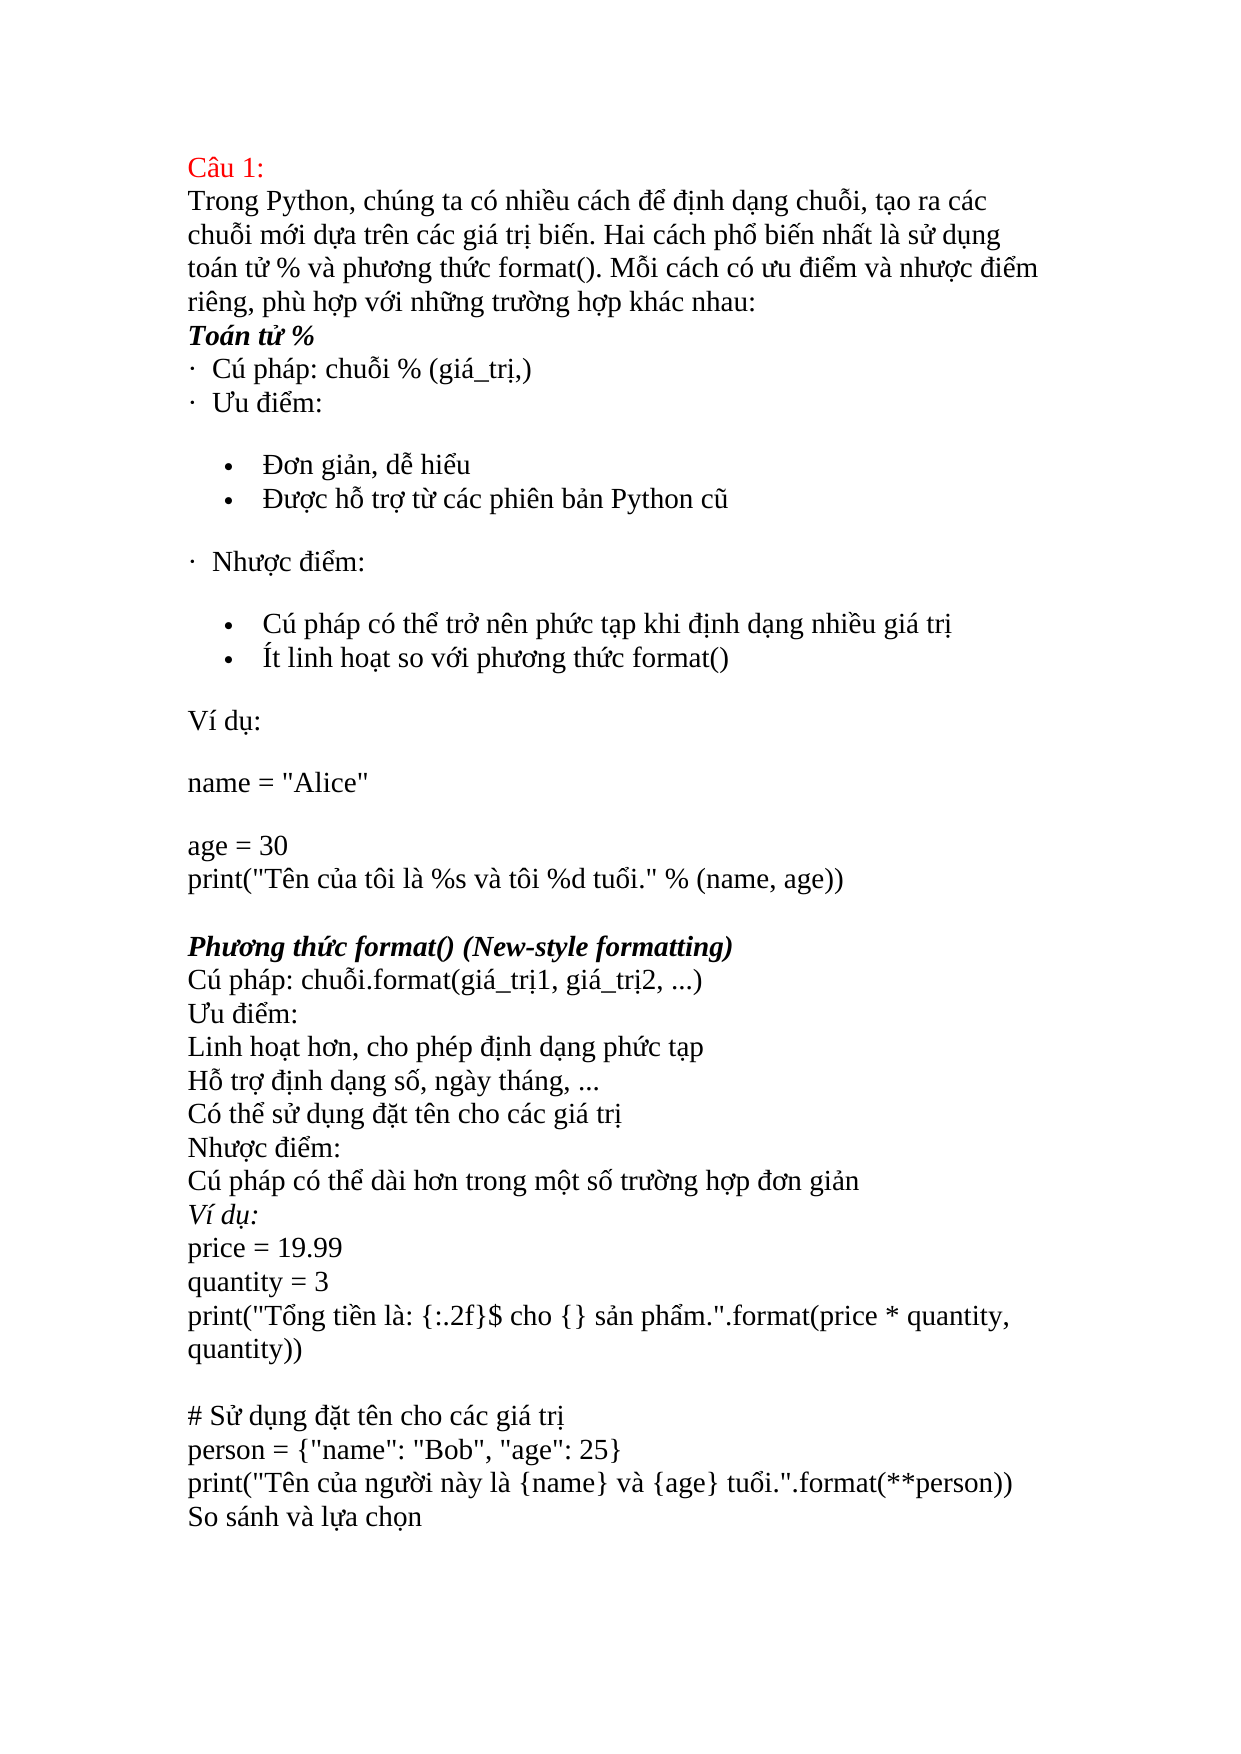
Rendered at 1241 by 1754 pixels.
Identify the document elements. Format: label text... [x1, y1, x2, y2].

list Ví dụ: [187, 703, 1053, 736]
list name = "Alice" [187, 765, 1053, 799]
text Câu 1: [187, 150, 1053, 183]
text print("Tên của tôi là %s và tôi %d tuổi." % (name, age)) [187, 862, 1053, 895]
list Được hỗ trợ từ các phiên bản Python cũ [225, 481, 1053, 514]
text Toán tử % [187, 318, 1053, 351]
text print("Tổng tiền là: {:.2f}$ cho {} sản phẩm.".format(price * quantity, quantity)) [187, 1298, 1053, 1365]
text · Nhược điểm: [187, 544, 1053, 577]
list Ít linh hoạt so với phương thức format() [225, 640, 1053, 673]
text Trong Python, chúng ta có nhiều cách để định dạng chuỗi, tạo ra các chuỗi mới dựa trên các giá trị biến. Hai cách phổ biến nhất là sử dụng toán tử % và phương thức format(). Mỗi cách có ưu điểm và nhược điểm riêng, phù hợp với những trường hợp khác nhau: [187, 183, 1053, 318]
text # Sử dụng đặt tên cho các giá trị [187, 1398, 1053, 1432]
text Cú pháp có thể dài hơn trong một số trường hợp đơn giản [187, 1163, 1053, 1197]
text price = 19.99 [187, 1231, 1053, 1264]
text Ví dụ: [187, 1197, 1053, 1231]
text Phương thức format() (New-style formatting) [187, 929, 1053, 962]
text · Cú pháp: chuỗi % (giá_trị,) [187, 351, 1053, 385]
text Nhược điểm: [187, 1130, 1053, 1163]
list Đơn giản, dễ hiểu [225, 447, 1053, 481]
text So sánh và lựa chọn [187, 1499, 1053, 1532]
text Có thể sử dụng đặt tên cho các giá trị [187, 1096, 1053, 1130]
text Cú pháp: chuỗi.format(giá_trị1, giá_trị2, ...) [187, 962, 1053, 996]
text Linh hoạt hơn, cho phép định dạng phức tạp [187, 1029, 1053, 1063]
text · Ưu điểm: [187, 385, 1053, 418]
text print("Tên của người này là {name} và {age} tuổi.".format(**person)) [187, 1465, 1053, 1499]
text person = {"name": "Bob", "age": 25} [187, 1432, 1053, 1465]
text Ưu điểm: [187, 996, 1053, 1029]
text age = 30 [187, 828, 1053, 862]
text Hỗ trợ định dạng số, ngày tháng, ... [187, 1063, 1053, 1096]
list Cú pháp có thể trở nên phức tạp khi định dạng nhiều giá trị [225, 606, 1053, 640]
text quantity = 3 [187, 1264, 1053, 1298]
